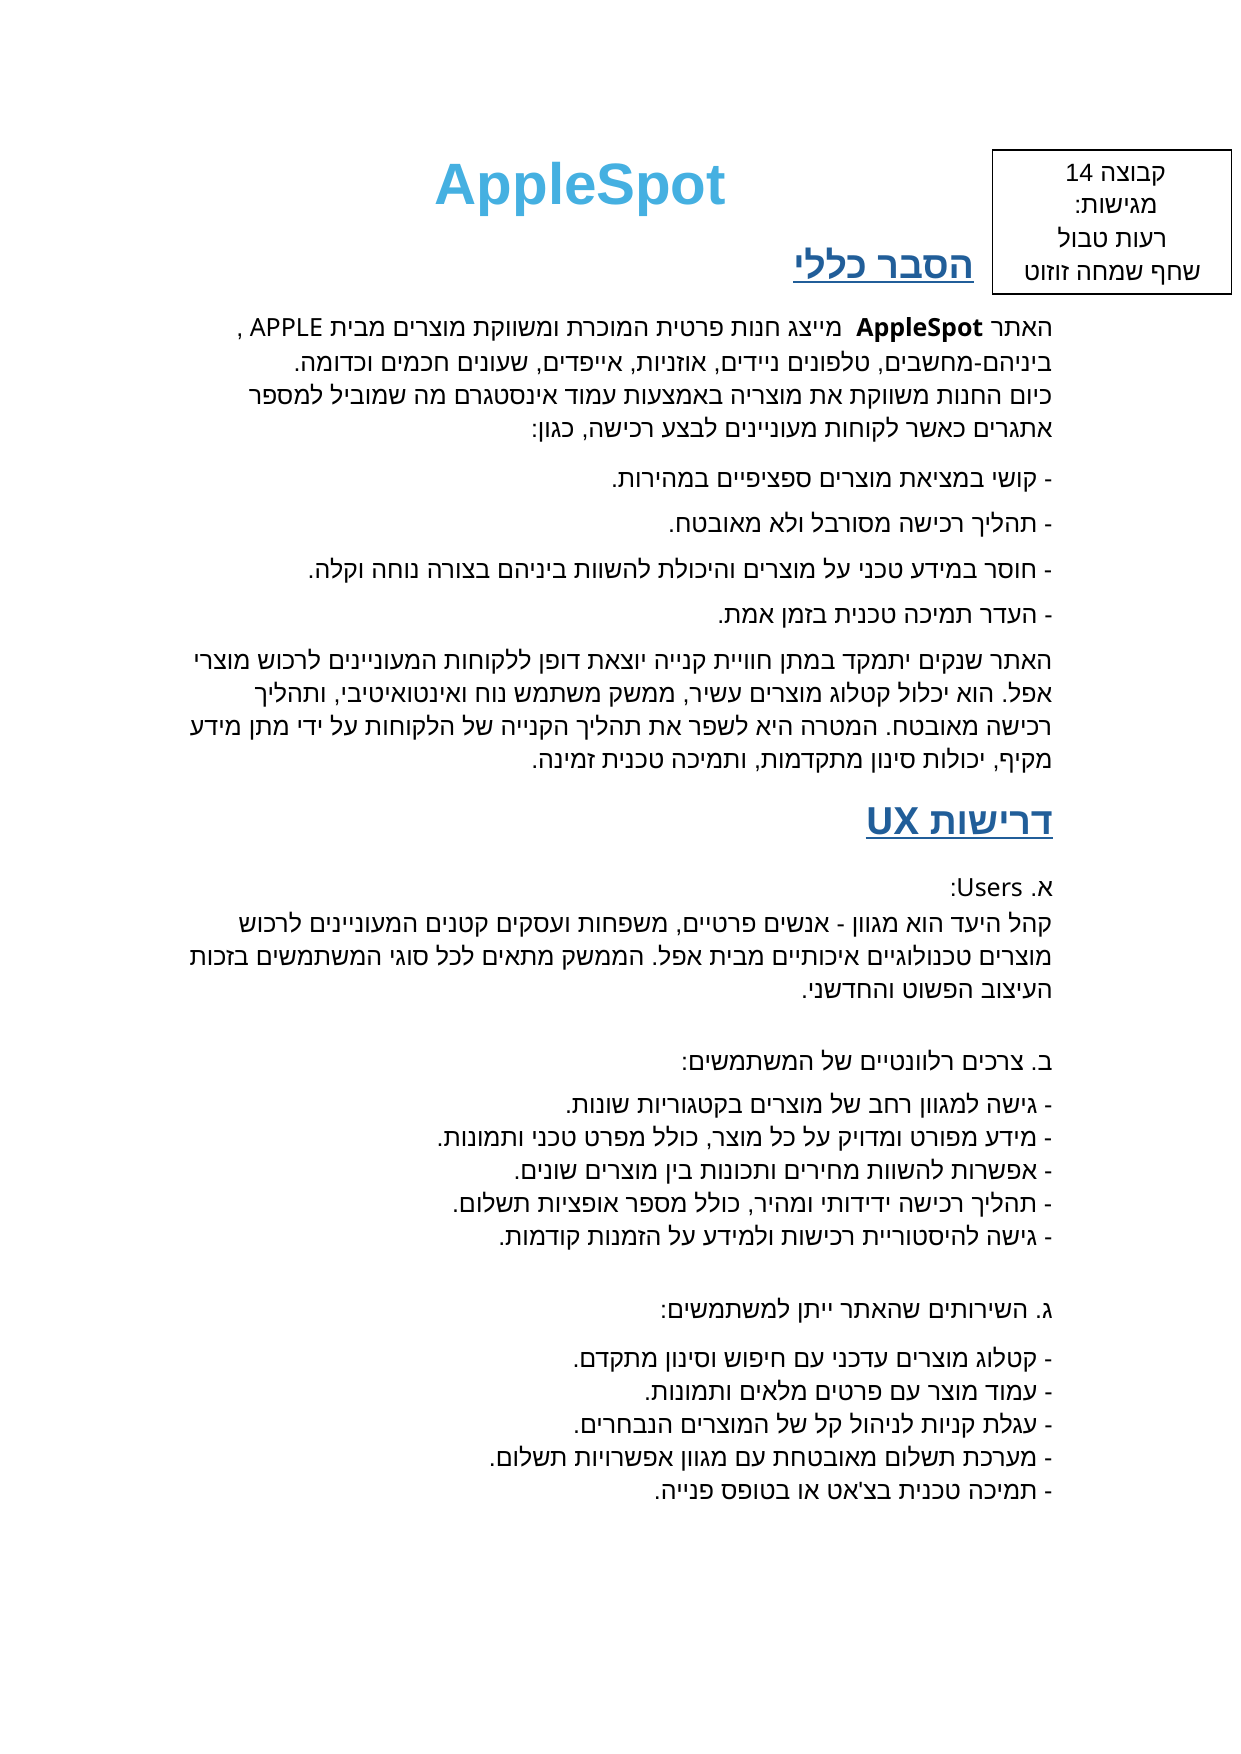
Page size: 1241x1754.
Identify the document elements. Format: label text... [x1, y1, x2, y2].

text א. Users: [187, 870, 1053, 904]
text - אפשרות להשוות מחירים ותכונות בין מוצרים שונים. [187, 1156, 1053, 1185]
text הסבר כללי [187, 244, 992, 287]
text - גישה למגוון רחב של מוצרים בקטגוריות שונות. [187, 1090, 1053, 1119]
text - עמוד מוצר עם פרטים מלאים ותמונות. [187, 1377, 1053, 1406]
text - תמיכה טכנית בצ'אט או בטופס פנייה. [187, 1476, 1053, 1505]
text - קטלוג מוצרים עדכני עם חיפוש וסינון מתקדם. [187, 1344, 1053, 1373]
text דרישות UX [187, 794, 1053, 846]
text - חוסר במידע טכני על מוצרים והיכולת להשוות ביניהם בצורה נוחה וקלה. [187, 555, 1053, 584]
text האתר AppleSpot מייצג חנות פרטית המוכרת ומשווקת מוצרים מבית APPLE , ביניהם-מחשבים, טלפונים ניידים, אוזניות, אייפדים, שעונים חכמים וכדומה. כיום החנות משווקת את מוצריה באמצעות עמוד אינסטגרם מה שמוביל למספר אתגרים כאשר לקוחות מעוניינים לבצע רכישה, כגון: [187, 310, 1053, 443]
text - גישה להיסטוריית רכישות ולמידע על הזמנות קודמות. [187, 1222, 1053, 1251]
text האתר שנקים יתמקד במתן חוויית קנייה יוצאת דופן ללקוחות המעוניינים לרכוש מוצרי אפל. הוא יכלול קטלוג מוצרים עשיר, ממשק משתמש נוח ואינטואיטיבי, ותהליך רכישה מאובטח. המטרה היא לשפר את תהליך הקנייה של הלקוחות על ידי מתן מידע מקיף, יכולות סינון מתקדמות, ותמיכה טכנית זמינה. [187, 646, 1053, 773]
text - תהליך רכישה ידידותי ומהיר, כולל מספר אופציות תשלום. [187, 1189, 1053, 1218]
text - העדר תמיכה טכנית בזמן אמת. [187, 600, 1053, 629]
text ב. צרכים רלוונטיים של המשתמשים: [187, 1047, 1053, 1076]
text - מערכת תשלום מאובטחת עם מגוון אפשרויות תשלום. [187, 1443, 1053, 1472]
text - תהליך רכישה מסורבל ולא מאובטח. [187, 509, 1053, 538]
text ג. השירותים שהאתר ייתן למשתמשים: [187, 1294, 1053, 1323]
text - קושי במציאת מוצרים ספציפיים במהירות. [187, 464, 1053, 493]
text - עגלת קניות לניהול קל של המוצרים הנבחרים. [187, 1410, 1053, 1439]
text קהל היעד הוא מגוון - אנשים פרטיים, משפחות ועסקים קטנים המעוניינים לרכוש מוצרים טכנולוגיים איכותיים מבית אפל. הממשק מתאים לכל סוגי המשתמשים בזכות העיצוב הפשוט והחדשני. [187, 909, 1053, 1004]
text - מידע מפורט ומדויק על כל מוצר, כולל מפרט טכני ותמונות. [187, 1123, 1053, 1152]
text AppleSpot [187, 150, 992, 217]
